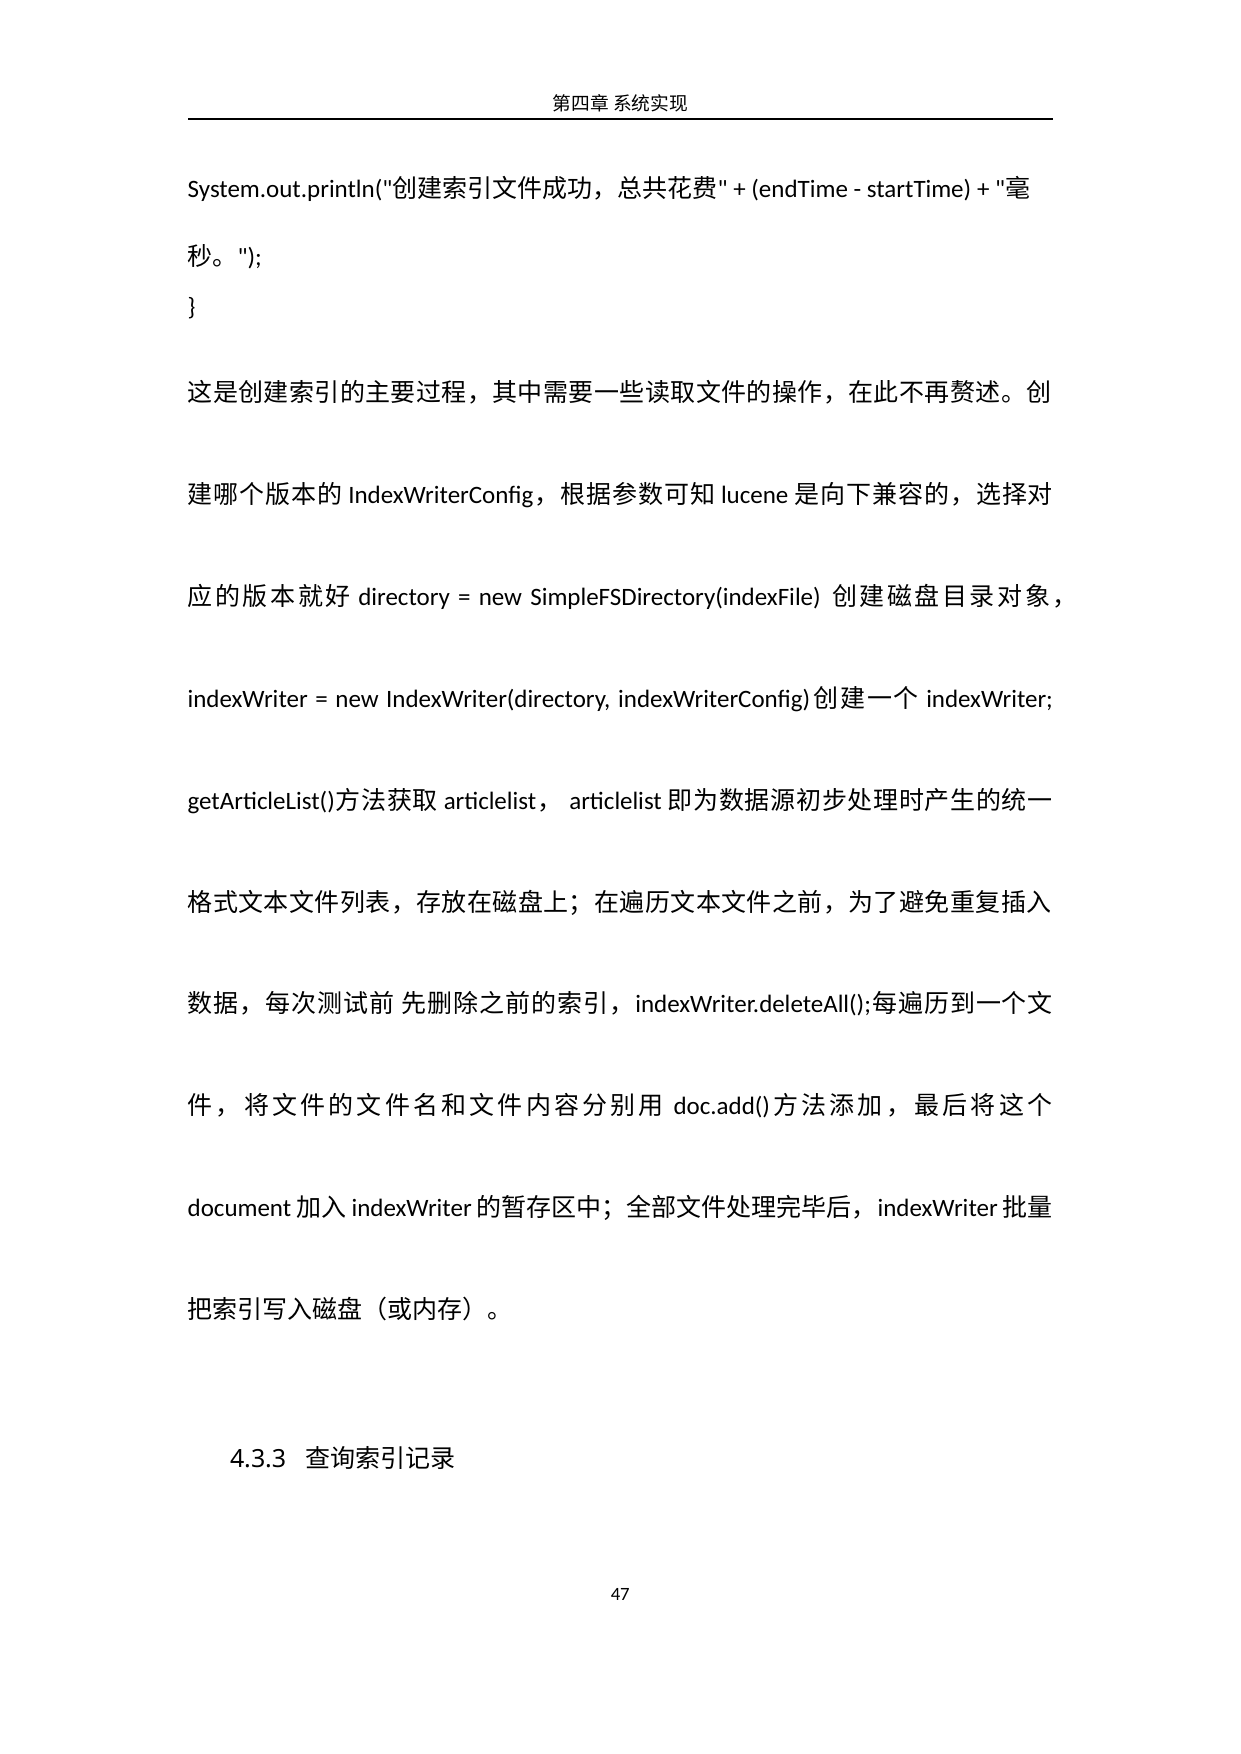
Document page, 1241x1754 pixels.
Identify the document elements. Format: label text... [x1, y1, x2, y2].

text System.out.println("创建索引文件成功，总共花费" + (endTime - startTime) + "毫秒。"); [187, 153, 1053, 289]
subtitle 查询索引记录 [230, 1423, 1053, 1491]
text 这是创建索引的主要过程，其中需要一些读取文件的操作，在此不再赘述。创建哪个版本的IndexWriterConfig，根据参数可知lucene是向下兼容的，选择对应的版本就好directory = new SimpleFSDirectory(indexFile) 创建磁盘目录对象，indexWriter = new IndexWriter(directory, indexWriterConfig)创建一个indexWriter; getArticleList()方法获取articlelist， articlelist即为数据源初步处理时产生的统一格式文本文件列表，存放在磁盘上；在遍历文本文件之前，为了避免重复插入数据，每次测试前 先删除之前的索引，indexWriter.deleteAll();每遍历到一个文件，将文件的文件名和文件内容分别用doc.add()方法添加，最后将这个document加入indexWriter的暂存区中；全部文件处理完毕后，indexWriter批量把索引写入磁盘（或内存）。 [187, 357, 1053, 1342]
text } [187, 289, 1053, 323]
